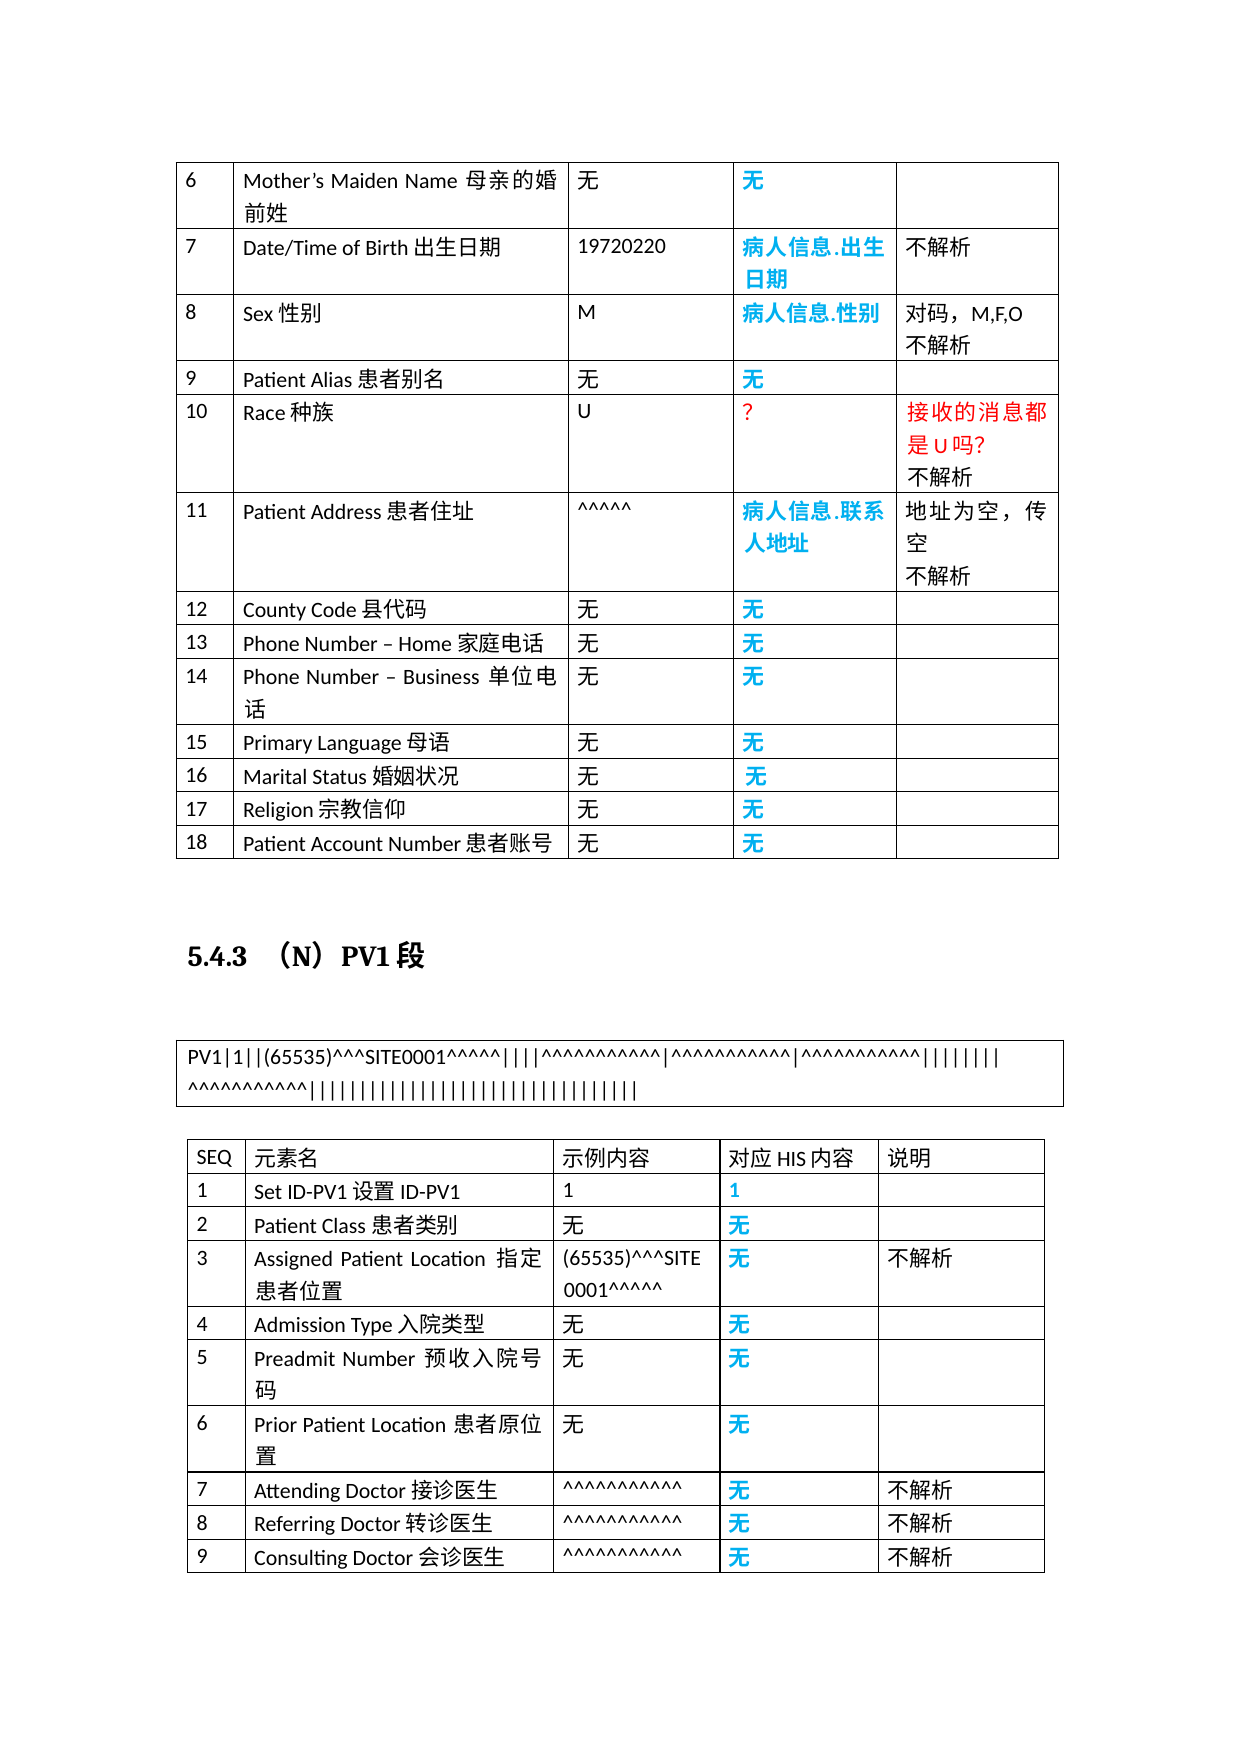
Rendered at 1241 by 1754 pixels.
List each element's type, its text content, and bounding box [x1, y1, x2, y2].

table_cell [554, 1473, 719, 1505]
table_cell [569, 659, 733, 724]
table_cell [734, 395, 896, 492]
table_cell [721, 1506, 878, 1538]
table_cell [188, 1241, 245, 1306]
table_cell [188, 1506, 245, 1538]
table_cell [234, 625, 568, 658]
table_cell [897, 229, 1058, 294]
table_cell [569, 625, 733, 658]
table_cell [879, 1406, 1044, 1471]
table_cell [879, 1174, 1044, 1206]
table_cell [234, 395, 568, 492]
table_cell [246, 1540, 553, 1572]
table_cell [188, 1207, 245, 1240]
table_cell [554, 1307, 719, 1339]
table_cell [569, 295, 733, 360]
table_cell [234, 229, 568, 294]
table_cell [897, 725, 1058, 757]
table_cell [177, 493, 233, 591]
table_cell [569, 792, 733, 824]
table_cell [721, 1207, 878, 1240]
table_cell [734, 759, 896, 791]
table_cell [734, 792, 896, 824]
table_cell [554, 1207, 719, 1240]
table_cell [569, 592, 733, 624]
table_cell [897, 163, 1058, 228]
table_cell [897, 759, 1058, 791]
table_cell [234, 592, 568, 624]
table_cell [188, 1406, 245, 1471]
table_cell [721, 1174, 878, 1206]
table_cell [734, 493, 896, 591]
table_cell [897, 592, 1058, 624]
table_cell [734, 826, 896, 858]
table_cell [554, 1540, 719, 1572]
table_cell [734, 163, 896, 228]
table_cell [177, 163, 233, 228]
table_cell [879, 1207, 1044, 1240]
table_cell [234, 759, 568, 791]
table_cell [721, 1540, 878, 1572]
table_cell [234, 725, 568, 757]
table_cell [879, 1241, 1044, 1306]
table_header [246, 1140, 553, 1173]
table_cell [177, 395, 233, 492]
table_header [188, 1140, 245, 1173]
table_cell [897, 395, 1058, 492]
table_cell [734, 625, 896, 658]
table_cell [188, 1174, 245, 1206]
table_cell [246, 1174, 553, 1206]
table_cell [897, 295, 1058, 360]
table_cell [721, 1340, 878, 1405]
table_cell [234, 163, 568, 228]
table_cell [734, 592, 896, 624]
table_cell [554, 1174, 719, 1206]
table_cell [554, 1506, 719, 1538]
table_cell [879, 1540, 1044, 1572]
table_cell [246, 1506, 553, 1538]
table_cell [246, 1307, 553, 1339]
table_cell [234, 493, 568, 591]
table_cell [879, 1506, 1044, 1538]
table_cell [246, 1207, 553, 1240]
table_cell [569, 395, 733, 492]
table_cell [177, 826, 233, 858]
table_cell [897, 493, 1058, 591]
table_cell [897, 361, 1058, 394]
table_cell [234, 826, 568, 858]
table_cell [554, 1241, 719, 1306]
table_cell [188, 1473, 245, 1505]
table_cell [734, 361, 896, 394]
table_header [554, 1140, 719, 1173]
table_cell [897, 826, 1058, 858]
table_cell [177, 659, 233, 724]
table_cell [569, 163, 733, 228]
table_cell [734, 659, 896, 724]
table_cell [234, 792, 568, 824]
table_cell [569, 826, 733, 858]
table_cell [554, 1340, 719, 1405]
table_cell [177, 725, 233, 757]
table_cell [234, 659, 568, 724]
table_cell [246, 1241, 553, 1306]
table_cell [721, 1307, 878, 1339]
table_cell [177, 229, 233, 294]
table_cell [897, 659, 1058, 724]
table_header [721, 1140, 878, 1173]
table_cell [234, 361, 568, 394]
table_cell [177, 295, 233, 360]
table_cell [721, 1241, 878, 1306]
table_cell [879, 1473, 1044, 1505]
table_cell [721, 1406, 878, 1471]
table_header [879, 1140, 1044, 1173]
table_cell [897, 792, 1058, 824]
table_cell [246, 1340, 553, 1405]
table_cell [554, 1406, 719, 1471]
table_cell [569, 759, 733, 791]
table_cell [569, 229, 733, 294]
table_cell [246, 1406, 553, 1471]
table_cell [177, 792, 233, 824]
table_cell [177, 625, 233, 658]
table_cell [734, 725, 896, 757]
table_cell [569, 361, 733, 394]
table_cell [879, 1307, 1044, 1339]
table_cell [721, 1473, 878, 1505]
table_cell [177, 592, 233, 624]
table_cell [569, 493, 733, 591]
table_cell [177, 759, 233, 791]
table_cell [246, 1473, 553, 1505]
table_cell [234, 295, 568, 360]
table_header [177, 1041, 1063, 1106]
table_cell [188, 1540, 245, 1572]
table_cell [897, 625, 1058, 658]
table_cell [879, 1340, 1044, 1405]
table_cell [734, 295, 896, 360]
subtitle （N）PV1段 [187, 921, 1053, 986]
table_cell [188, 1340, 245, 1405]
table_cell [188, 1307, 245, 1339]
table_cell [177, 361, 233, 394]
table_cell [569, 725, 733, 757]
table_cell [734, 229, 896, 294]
